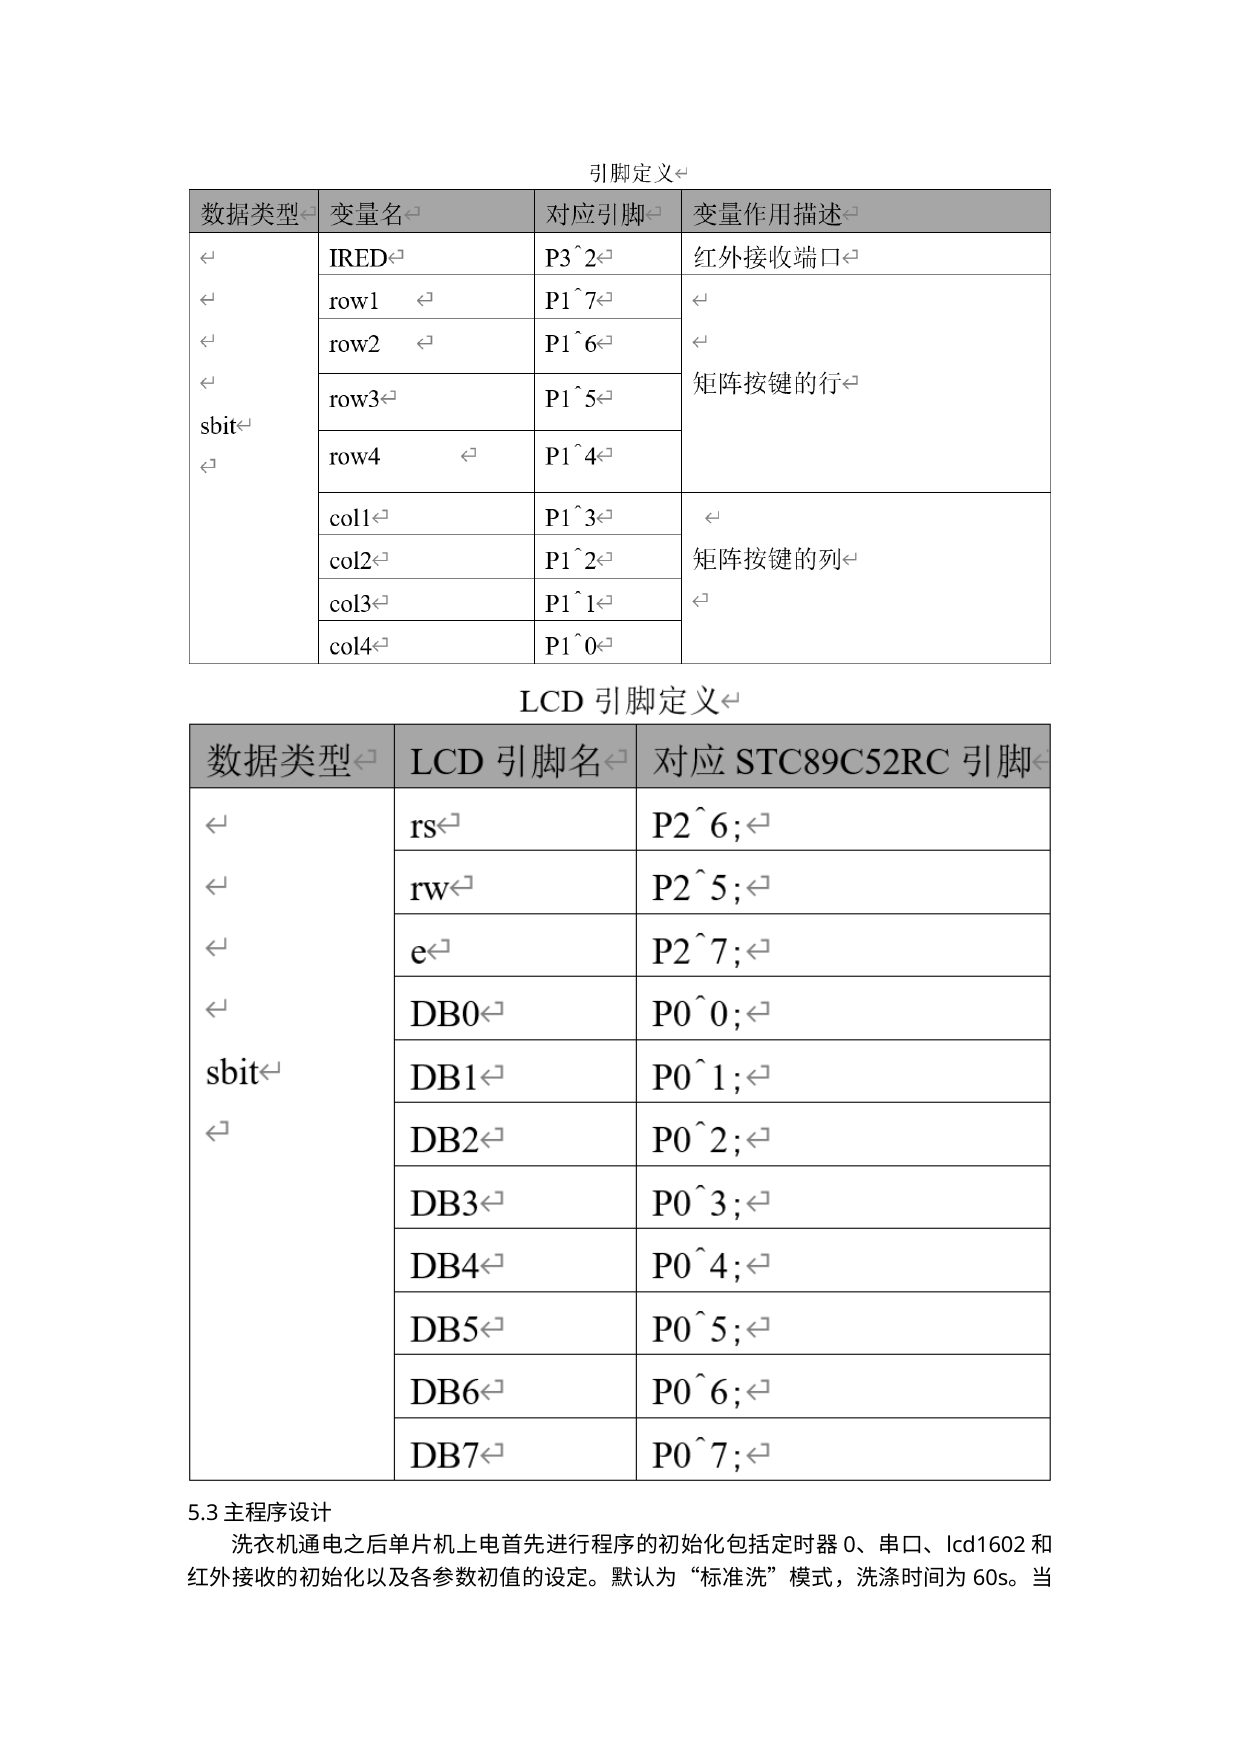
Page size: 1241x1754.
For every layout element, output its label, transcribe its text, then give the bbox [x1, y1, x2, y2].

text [187, 1527, 1053, 1592]
picture [187, 682, 1053, 1482]
picture [187, 162, 1053, 666]
text 5.3主程序设计 [187, 1494, 1053, 1527]
